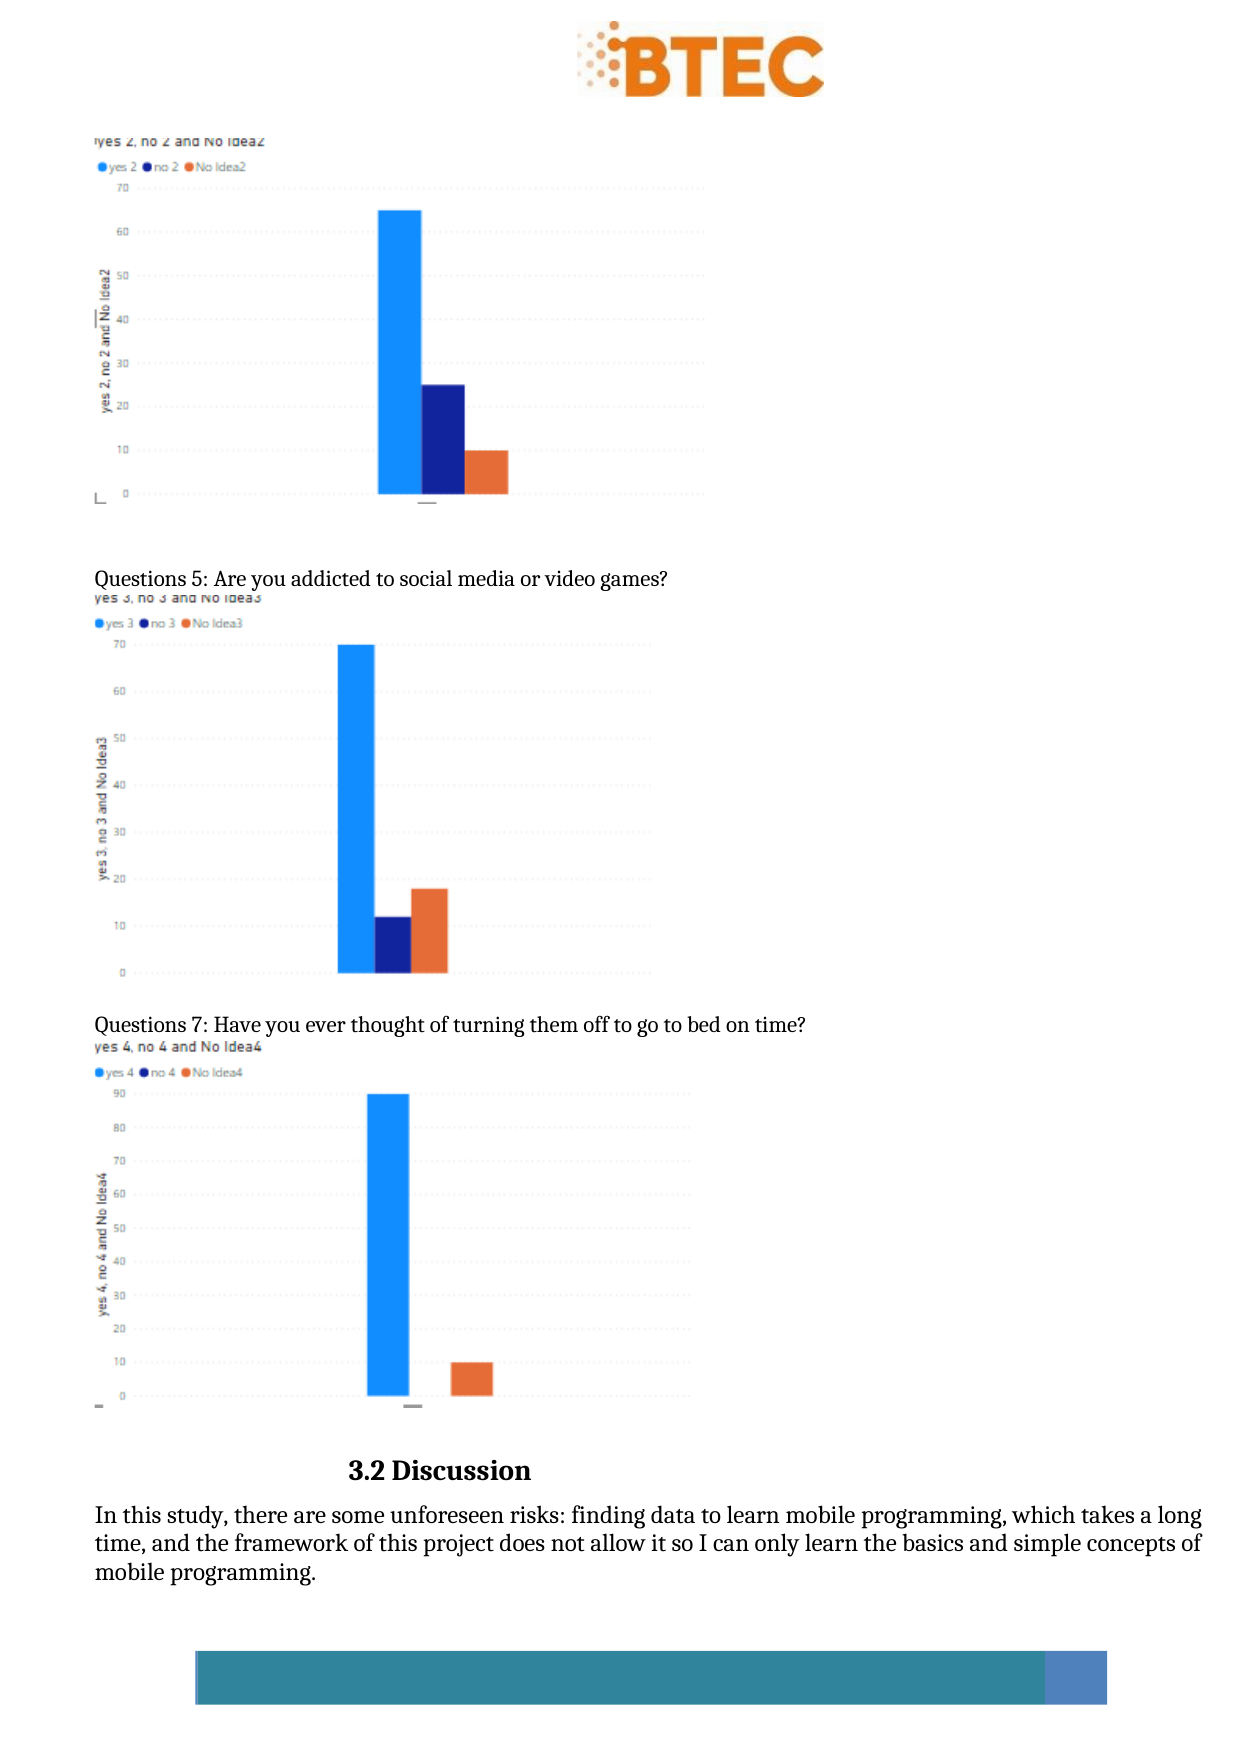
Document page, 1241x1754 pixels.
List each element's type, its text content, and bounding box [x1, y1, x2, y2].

subtitle 3.2 Discussion [334, 1454, 1225, 1488]
text Questions 7: Have you ever thought of turning them off to go to bed on time? [94, 1012, 1225, 1038]
picture [94, 1041, 693, 1408]
picture [577, 21, 824, 97]
text In this study, there are some unforeseen risks: finding data to learn mobile programming, which takes a long time, and the framework of this project does not allow it so I can only learn the basics and simple concepts of mobile programming. [94, 1501, 1225, 1587]
text Questions 5: Are you addicted to social media or video games? [94, 566, 1225, 592]
picture [94, 138, 706, 504]
picture [94, 595, 651, 980]
